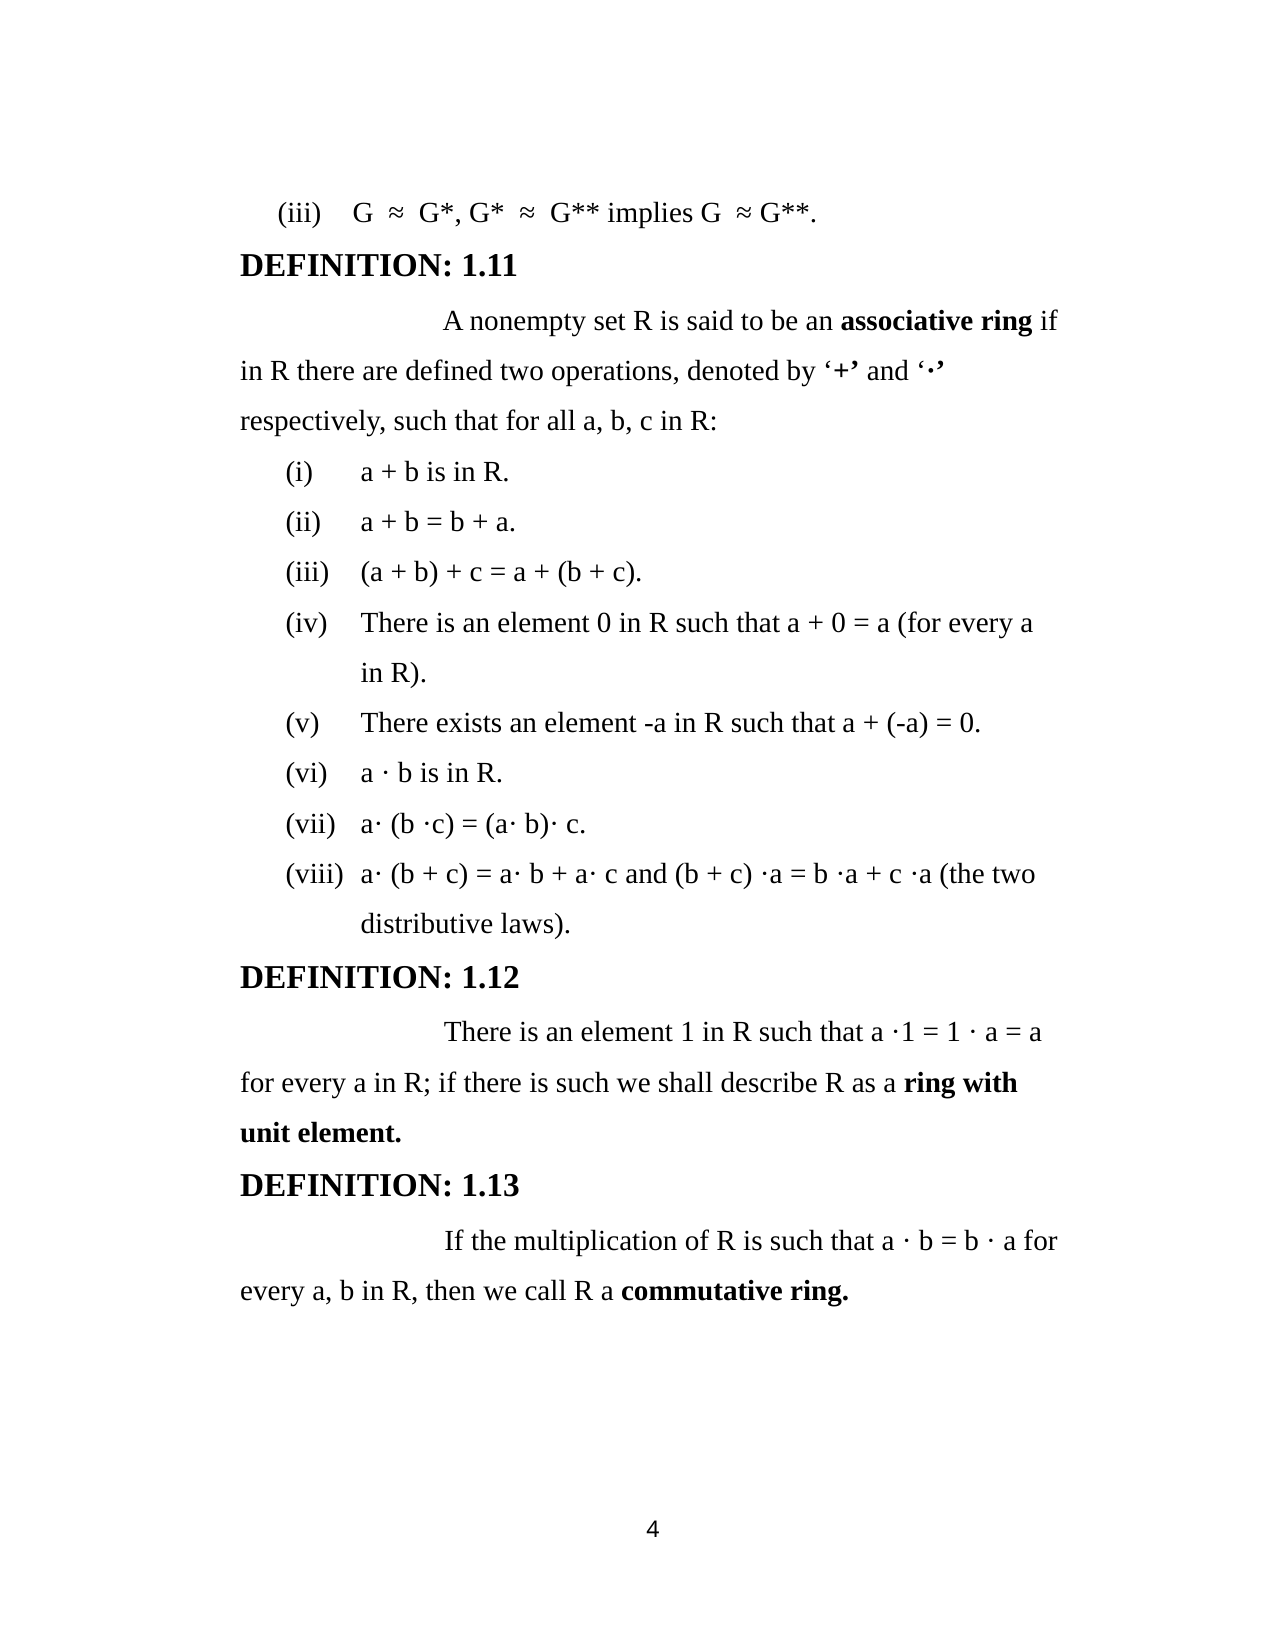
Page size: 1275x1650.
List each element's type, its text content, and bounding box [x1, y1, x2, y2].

list a· (b + c) = a· b + a· c and (b + c) ·a = b ·a + c ·a (the two distributive laws). [285, 856, 1065, 940]
text If the multiplication of R is such that a · b = b · a for [240, 1223, 1065, 1256]
text DEFINITION: 1.11 [240, 245, 1065, 284]
list a + b = b + a. [285, 504, 1065, 538]
list G ≈ G*, G* ≈ G** implies G ≈ G**. [277, 195, 1065, 228]
list a· (b ·c) = (a· b)· c. [285, 806, 1065, 839]
list a · b is in R. [285, 756, 1065, 789]
list There exists an element -a in R such that a + (-a) = 0. [285, 705, 1065, 739]
list There is an element 0 in R such that a + 0 = a (for every a in R). [285, 605, 1065, 688]
list a + b is in R. [285, 454, 1065, 487]
text every a, b in R, then we call R a commutative ring. [240, 1273, 1065, 1307]
text There is an element 1 in R such that a ·1 = 1 · a = a for every a in R; if there is such we shall describe R as a ring with unit element. [240, 1014, 1065, 1148]
text DEFINITION: 1.12 [240, 957, 1065, 995]
text A nonempty set R is said to be an associative ring if in R there are defined two operations, denoted by ‘+’ and ‘·’ respectively, such that for all a, b, c in R: [240, 303, 1065, 437]
list (a + b) + c = a + (b + c). [285, 554, 1065, 588]
text DEFINITION: 1.13 [240, 1165, 1065, 1204]
